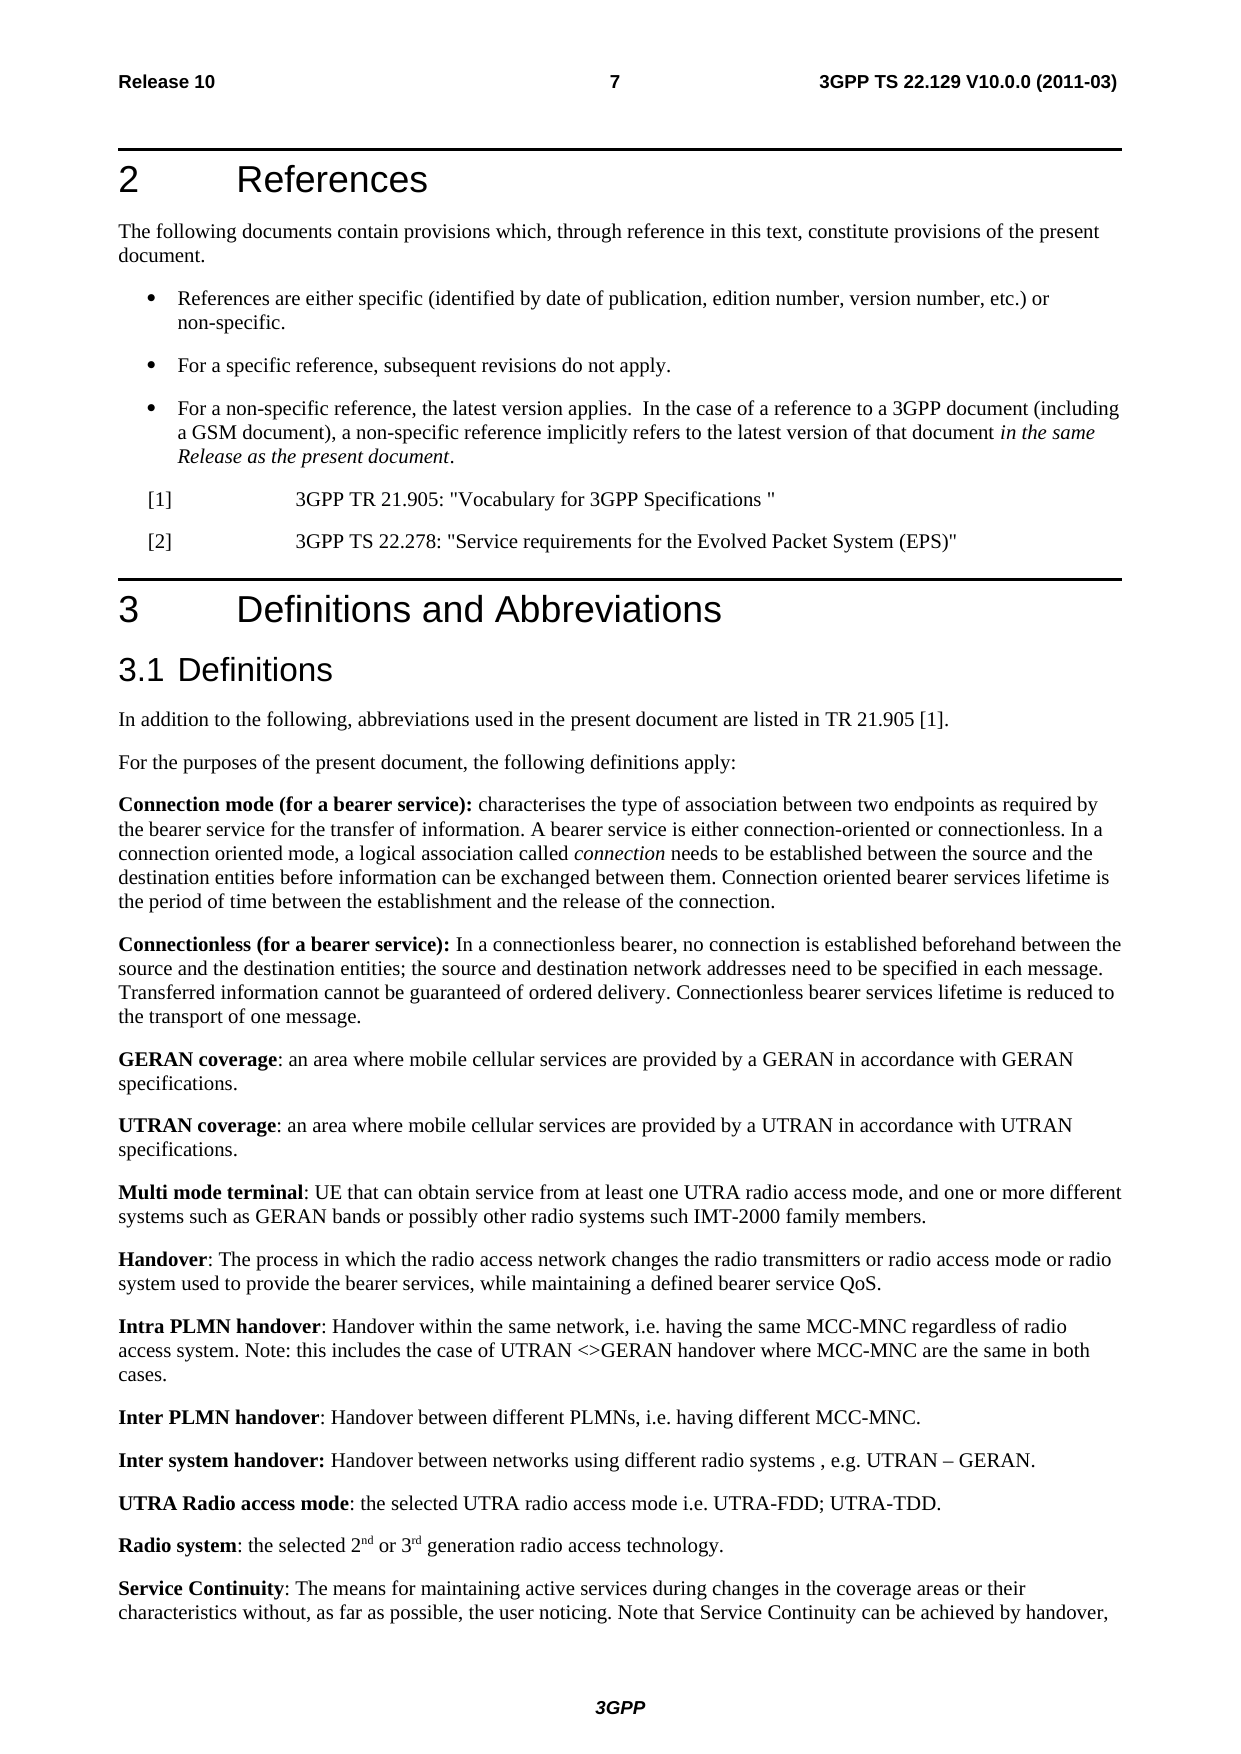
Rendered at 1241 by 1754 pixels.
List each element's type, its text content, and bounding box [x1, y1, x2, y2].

list For a non-specific reference, the latest version applies. In the case of a reference to a 3GPP document (including a GSM document), a non-specific reference implicitly refers to the latest version of that document in the same Release as the present document. [148, 396, 1122, 468]
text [118, 1576, 1122, 1624]
text Connectionless (for a bearer service): In a connectionless bearer, no connection is established beforehand between the source and the destination entities; the source and destination network addresses need to be specified in each message. Transferred information cannot be guaranteed of ordered delivery. Connectionless bearer services lifetime is reduced to the transport of one message. [118, 931, 1122, 1028]
text In addition to the following, abbreviations used in the present document are listed in TR 21.905 [1]. [118, 707, 1122, 731]
text Inter PLMN handover: Handover between different PLMNs, i.e. having different MCC-MNC. [118, 1405, 1122, 1429]
text UTRA Radio access mode: the selected UTRA radio access mode i.e. UTRA-FDD; UTRA-TDD. [118, 1491, 1122, 1514]
subtitle 3.1 Definitions [118, 649, 1122, 688]
list References are either specific (identified by date of publication, edition number, version number, etc.) or non-specific. [148, 286, 1122, 334]
text Intra PLMN handover: Handover within the same network, i.e. having the same MCC-MNC regardless of radio access system. Note: this includes the case of UTRAN <>GERAN handover where MCC-MNC are the same in both cases. [118, 1314, 1122, 1386]
text Connection mode (for a bearer service): characterises the type of association between two endpoints as required by the bearer service for the transfer of information. A bearer service is either connection-oriented or connectionless. In a connection oriented mode, a logical association called connection needs to be established between the source and the destination entities before information can be exchanged between them. Connection oriented bearer services lifetime is the period of time between the establishment and the release of the connection. [118, 792, 1122, 913]
text The following documents contain provisions which, through reference in this text, constitute provisions of the present document. [118, 219, 1122, 267]
text Inter system handover: Handover between networks using different radio systems , e.g. UTRAN – GERAN. [118, 1448, 1122, 1472]
text GERAN coverage: an area where mobile cellular services are provided by a GERAN in accordance with GERAN specifications. [118, 1046, 1122, 1094]
text UTRAN coverage: an area where mobile cellular services are provided by a UTRAN in accordance with UTRAN specifications. [118, 1113, 1122, 1161]
text For the purposes of the present document, the following definitions apply: [118, 749, 1122, 774]
subtitle 2 References [118, 151, 1122, 200]
subtitle 3 Definitions and Abbreviations [118, 581, 1122, 631]
text Radio system: the selected 2nd or 3rd generation radio access technology. [118, 1533, 1122, 1557]
text [1] 3GPP TR 21.905: "Vocabulary for 3GPP Specifications " [148, 486, 1122, 511]
text Handover: The process in which the radio access network changes the radio transmitters or radio access mode or radio system used to provide the bearer services, while maintaining a defined bearer service QoS. [118, 1247, 1122, 1295]
text [2] 3GPP TS 22.278: "Service requirements for the Evolved Packet System (EPS)" [148, 529, 1122, 553]
text Multi mode terminal: UE that can obtain service from at least one UTRA radio access mode, and one or more different systems such as GERAN bands or possibly other radio systems such IMT-2000 family members. [118, 1180, 1122, 1228]
list For a specific reference, subsequent revisions do not apply. [148, 353, 1122, 377]
